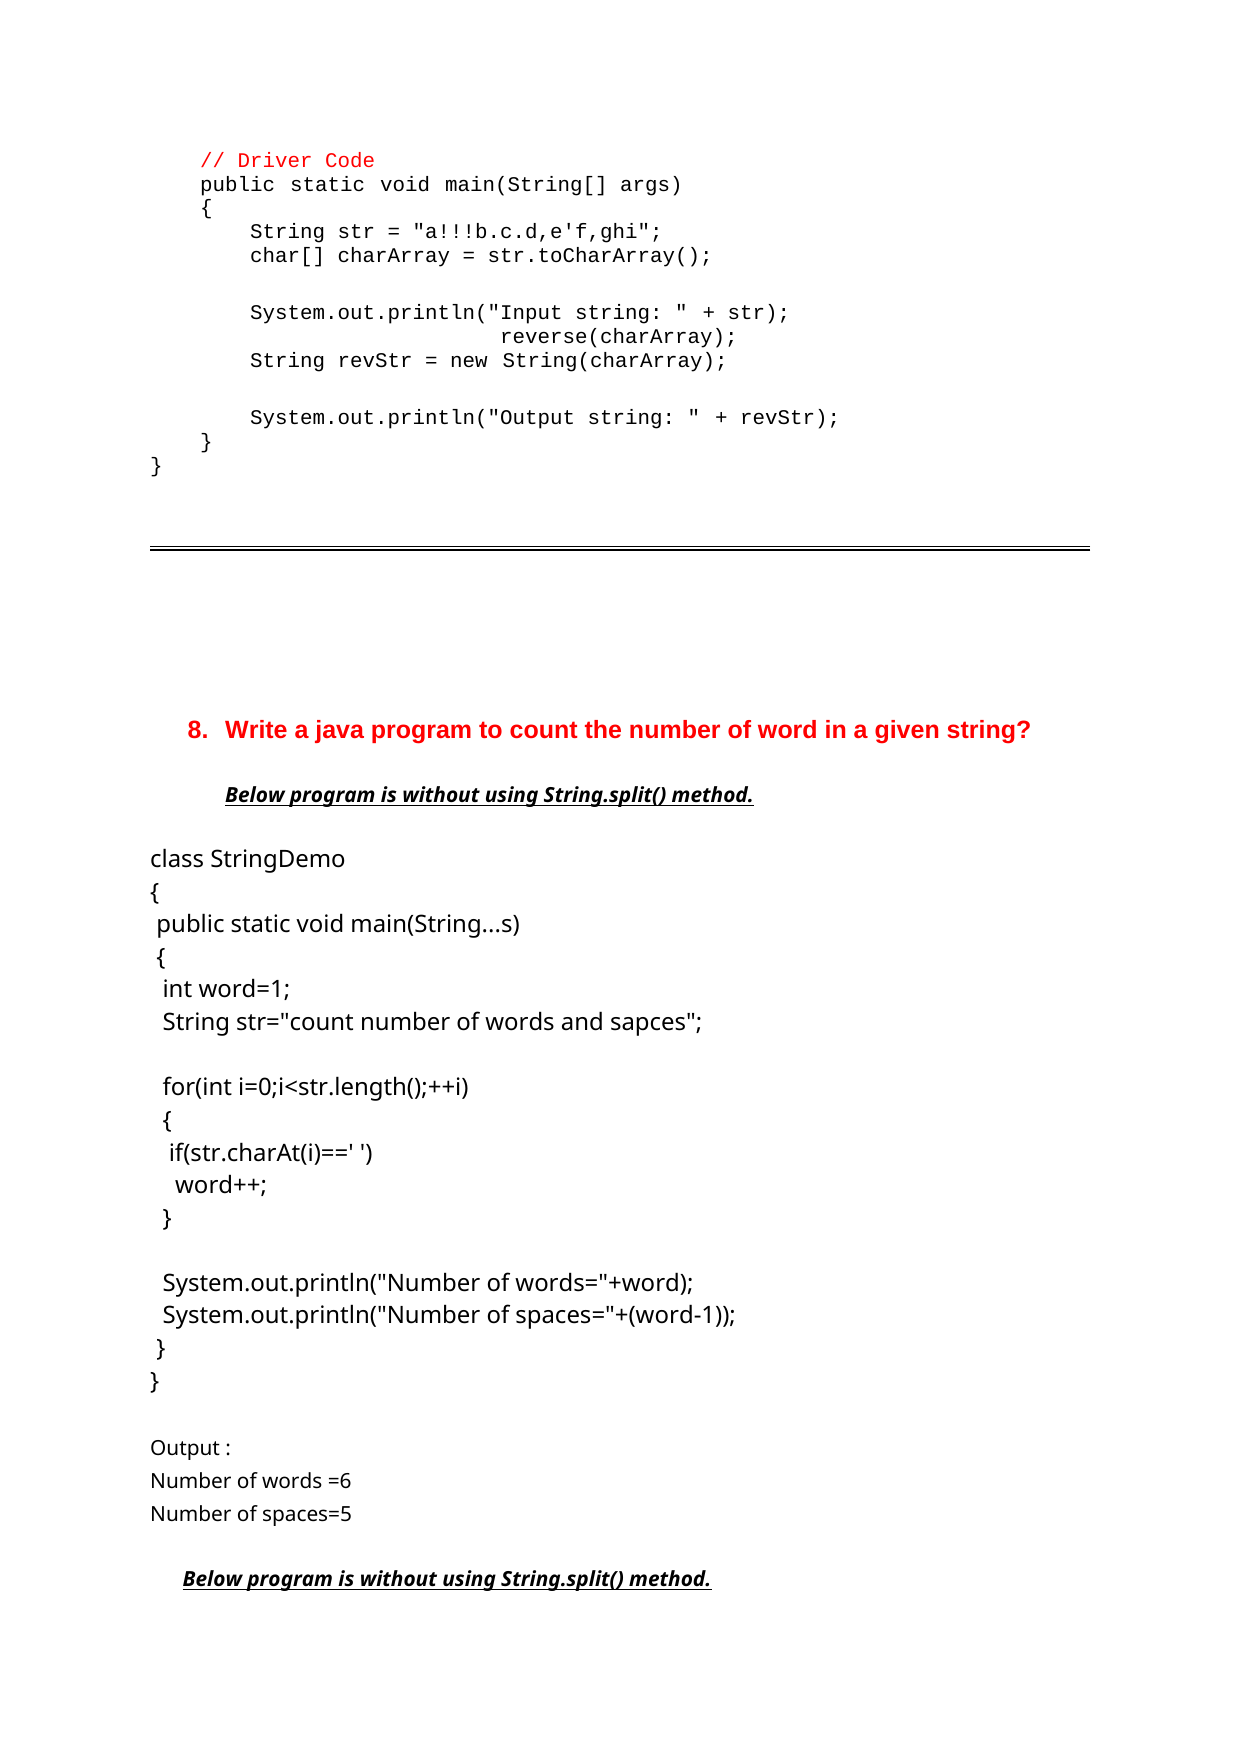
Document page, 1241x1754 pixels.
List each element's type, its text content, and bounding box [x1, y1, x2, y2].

text Number of spaces=5 [150, 1494, 1090, 1527]
text public static void main(String...s) [150, 907, 1090, 940]
text System.out.println("Number of spaces="+(word-1)); [150, 1298, 1090, 1331]
text } [150, 431, 1090, 454]
list Below program is without using String.split() method. [225, 776, 1090, 809]
text System.out.println("Number of words="+word); [150, 1266, 1090, 1298]
text } [150, 1331, 1090, 1363]
text System.out.println("Input string: " + str); [150, 302, 1090, 326]
text Output : [150, 1429, 1090, 1462]
text // Driver Code [150, 150, 1090, 174]
list Write a java program to count the number of word in a given string? [187, 715, 1090, 743]
text public static void main(String[] args) [150, 174, 1090, 197]
text word++; [150, 1168, 1090, 1201]
text Number of words =6 [150, 1462, 1090, 1494]
text char[] charArray = str.toCharArray(); [150, 244, 1090, 268]
text String revStr = new String(charArray); [150, 349, 1090, 373]
text String str = "a!!!b.c.d,e'f,ghi"; [150, 221, 1090, 244]
text reverse(charArray); [150, 326, 1090, 349]
text for(int i=0;i<str.length();++i) [150, 1070, 1090, 1103]
text int word=1; [150, 972, 1090, 1005]
text Below program is without using String.split() method. [150, 1560, 1090, 1593]
text class StringDemo [150, 842, 1090, 874]
text } [150, 1363, 1090, 1396]
text { [150, 197, 1090, 221]
text } [150, 1201, 1090, 1233]
text if(str.charAt(i)==' ') [150, 1135, 1090, 1168]
text String str="count number of words and sapces"; [150, 1005, 1090, 1037]
text { [150, 940, 1090, 972]
text { [150, 1103, 1090, 1135]
text { [150, 874, 1090, 907]
text } [150, 454, 1090, 478]
text System.out.println("Output string: " + revStr); [150, 407, 1090, 431]
